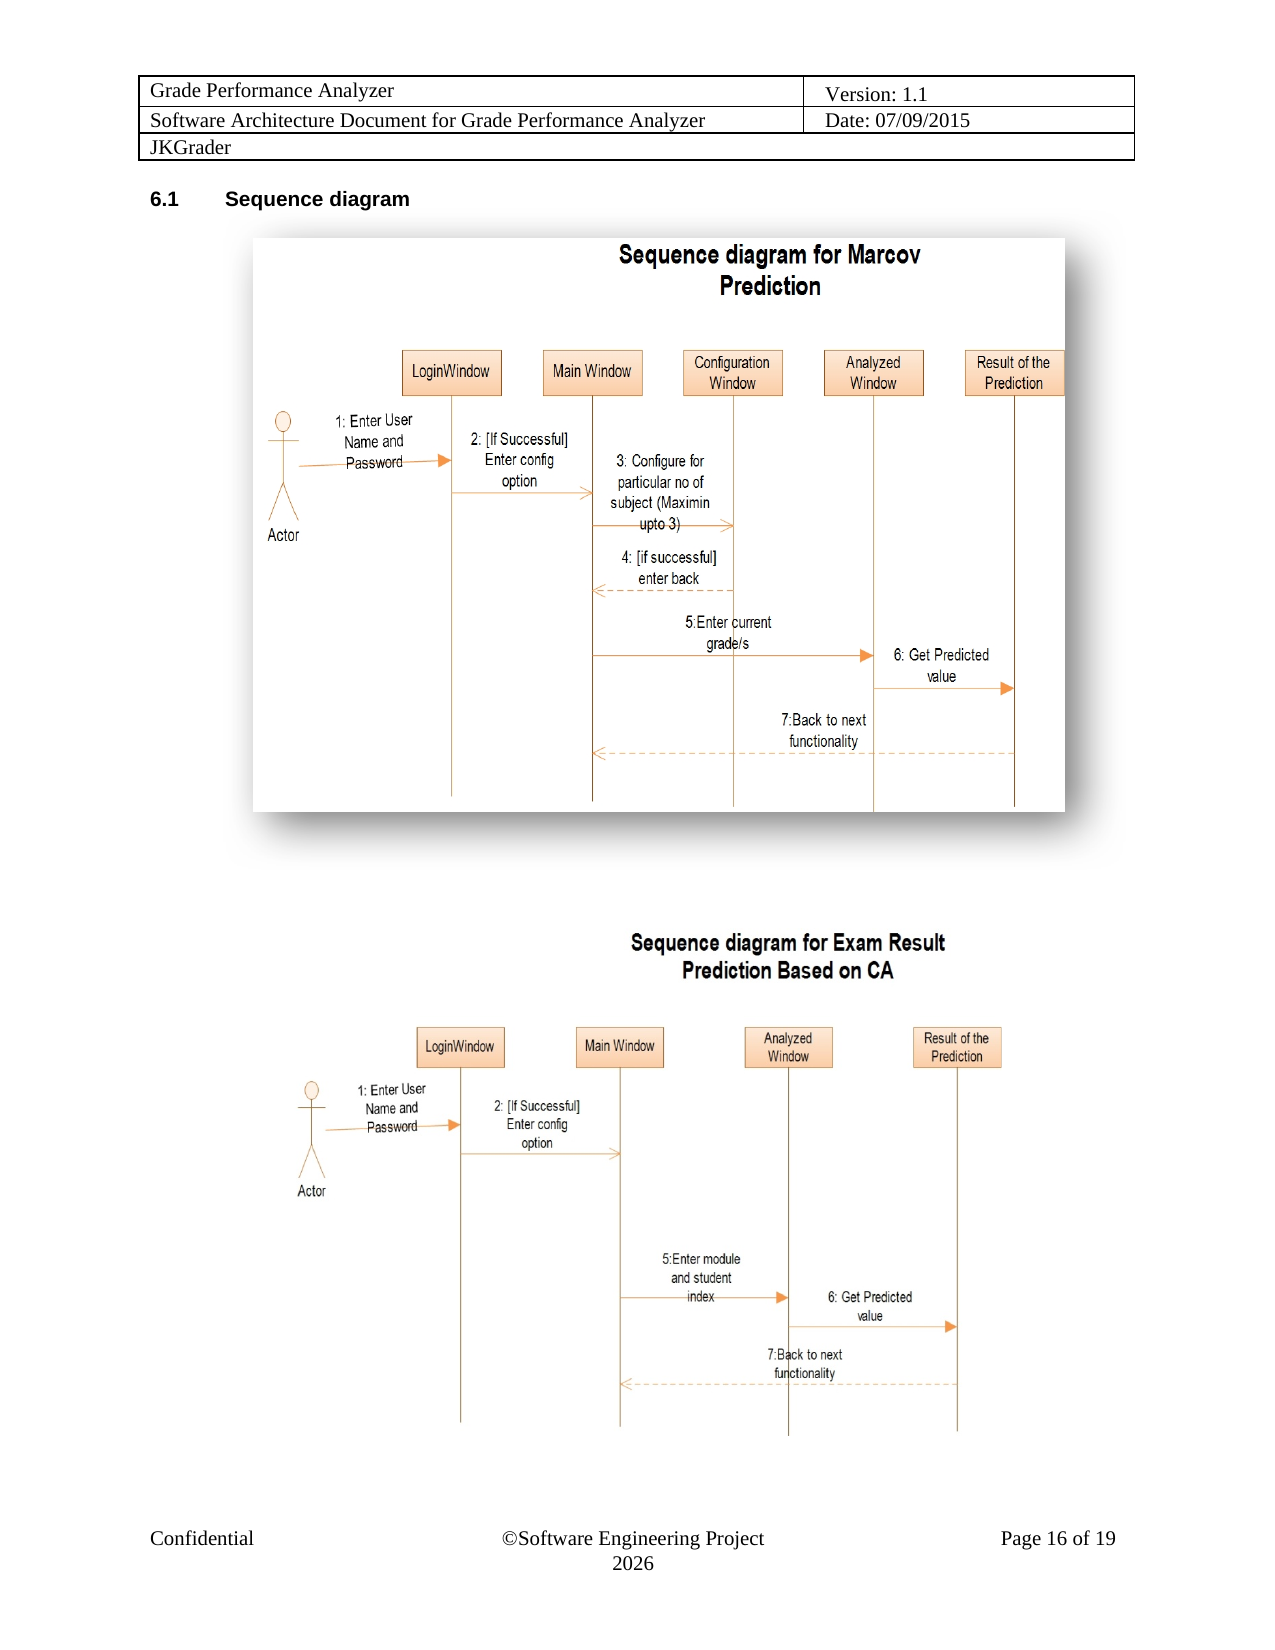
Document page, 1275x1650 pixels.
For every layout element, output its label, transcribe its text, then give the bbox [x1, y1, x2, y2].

picture [253, 238, 1065, 812]
subtitle Sequence diagram [150, 185, 1125, 210]
picture [285, 928, 1002, 1436]
